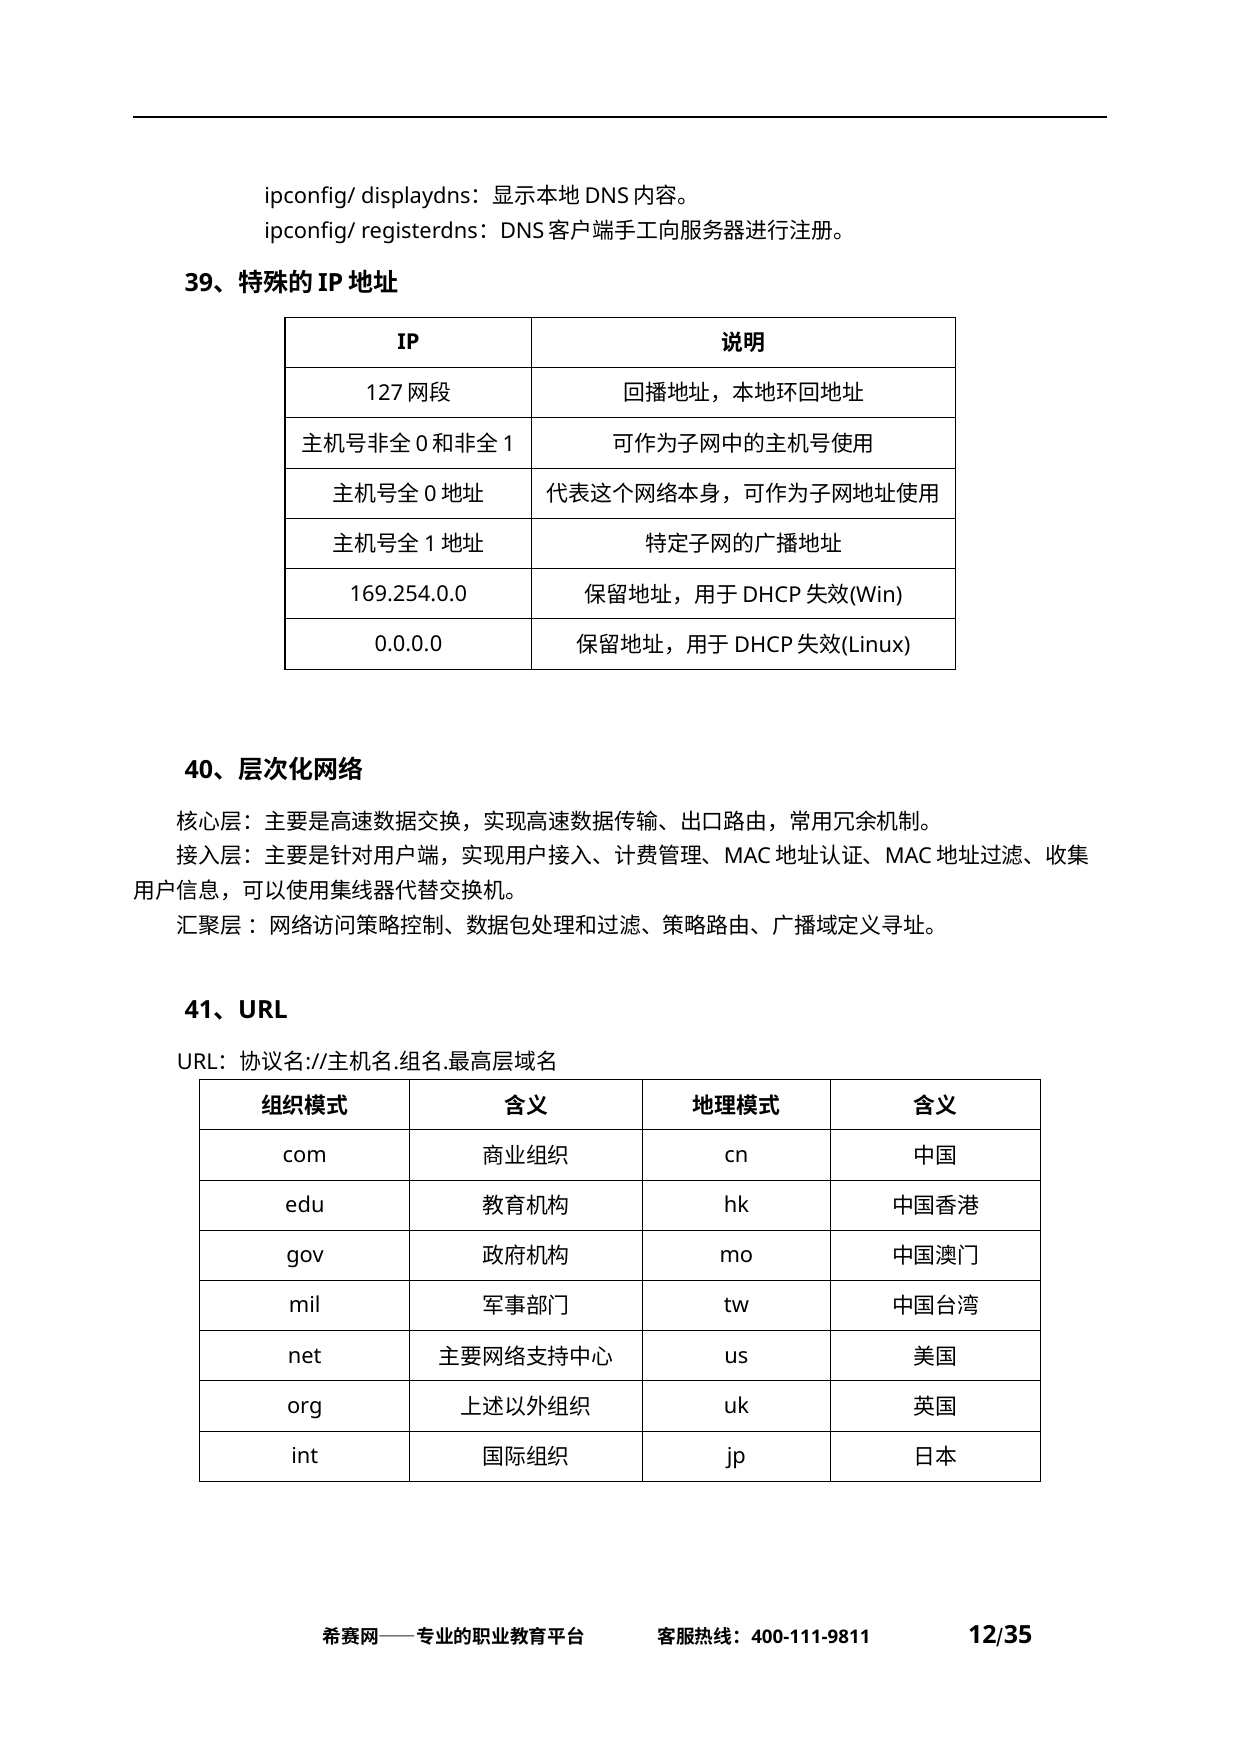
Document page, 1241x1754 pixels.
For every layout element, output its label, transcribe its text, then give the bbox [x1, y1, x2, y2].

table_cell 代表这个网络本身，可作为子网地址使用 [532, 469, 955, 518]
table_cell com [200, 1130, 409, 1179]
table_cell 中国澳门 [831, 1231, 1040, 1280]
text ipconfig/ displaydns：显示本地DNS内容。 [220, 178, 1107, 210]
table_cell 主机号非全0和非全1 [286, 418, 531, 467]
table_cell jp [643, 1432, 830, 1481]
subtitle 39、特殊的IP地址 [133, 248, 1107, 313]
table_cell mil [200, 1281, 409, 1330]
table_cell 127网段 [286, 368, 531, 417]
subtitle 41、URL [133, 976, 1107, 1041]
table_cell 政府机构 [410, 1231, 642, 1280]
table_cell 教育机构 [410, 1181, 642, 1230]
table_header 含义 [410, 1080, 642, 1129]
table_header 组织模式 [200, 1080, 409, 1129]
table_header IP [286, 318, 531, 367]
table_header 说明 [532, 318, 955, 367]
table_cell cn [643, 1130, 830, 1179]
table_cell 回播地址，本地环回地址 [532, 368, 955, 417]
table_cell 保留地址，用于DHCP失效(Linux) [532, 619, 955, 669]
table_cell org [200, 1381, 409, 1431]
table_cell mo [643, 1231, 830, 1280]
table_cell int [200, 1432, 409, 1481]
table_cell 保留地址，用于DHCP失效(Win) [532, 569, 955, 618]
text 接入层：主要是针对用户端，实现用户接入、计费管理、MAC地址认证、MAC地址过滤、收集用户信息，可以使用集线器代替交换机。 [133, 838, 1107, 905]
table_cell 主机号全1地址 [286, 519, 531, 568]
table_cell edu [200, 1181, 409, 1230]
table_cell 上述以外组织 [410, 1381, 642, 1431]
table_header 含义 [831, 1080, 1040, 1129]
table_cell 美国 [831, 1331, 1040, 1380]
table_cell 主机号全0地址 [286, 469, 531, 518]
text 核心层：主要是高速数据交换，实现高速数据传输、出口路由，常用冗余机制。 [133, 804, 1107, 835]
table_cell 中国 [831, 1130, 1040, 1179]
table_cell tw [643, 1281, 830, 1330]
table_cell gov [200, 1231, 409, 1280]
table_cell 日本 [831, 1432, 1040, 1481]
table_cell 中国香港 [831, 1181, 1040, 1230]
table_cell us [643, 1331, 830, 1380]
table_cell uk [643, 1381, 830, 1431]
table_cell net [200, 1331, 409, 1380]
text ipconfig/ registerdns：DNS客户端手工向服务器进行注册。 [220, 213, 1107, 245]
table_cell 169.254.0.0 [286, 569, 531, 618]
text 汇聚层 ：网络访问策略控制、数据包处理和过滤、策略路由、广播域定义寻址。 [133, 908, 1107, 940]
table_cell 中国台湾 [831, 1281, 1040, 1330]
table_cell 英国 [831, 1381, 1040, 1431]
table_cell 0.0.0.0 [286, 619, 531, 669]
table_cell 军事部门 [410, 1281, 642, 1330]
subtitle 40、层次化网络 [133, 735, 1107, 800]
table_cell 特定子网的广播地址 [532, 519, 955, 568]
table_header 地理模式 [643, 1080, 830, 1129]
table_cell 主要网络支持中心 [410, 1331, 642, 1380]
table_cell 国际组织 [410, 1432, 642, 1481]
table_cell hk [643, 1181, 830, 1230]
table_cell 可作为子网中的主机号使用 [532, 418, 955, 467]
text URL：协议名://主机名.组名.最高层域名 [133, 1044, 1107, 1076]
table_cell 商业组织 [410, 1130, 642, 1179]
